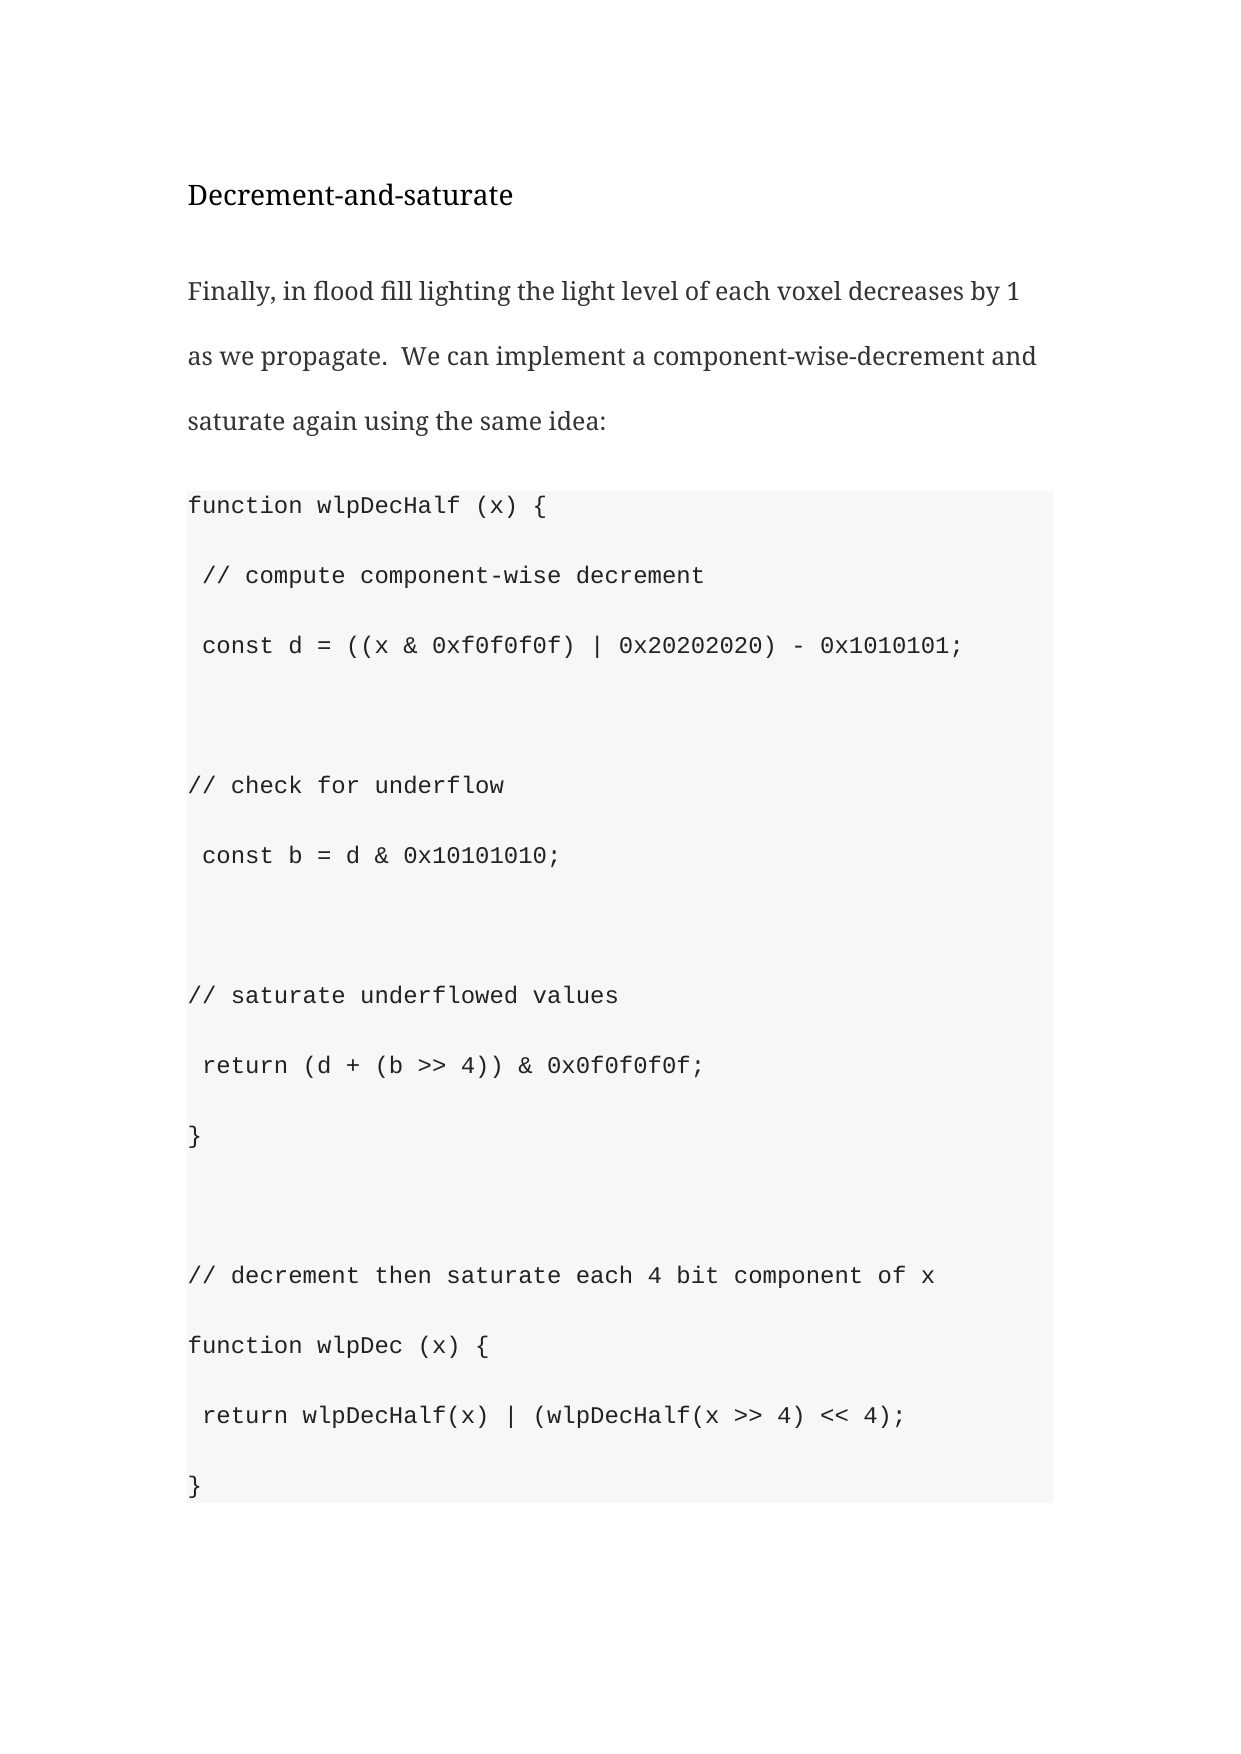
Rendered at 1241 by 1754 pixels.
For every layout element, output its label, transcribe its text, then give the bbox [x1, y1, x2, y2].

text // check for underflow [187, 771, 1053, 803]
text // compute component-wise decrement [187, 561, 1053, 593]
text // decrement then saturate each 4 bit component of x [187, 1261, 1053, 1293]
text return (d + (b >> 4)) & 0x0f0f0f0f; [187, 1051, 1053, 1083]
text const b = d & 0x10101010; [187, 841, 1053, 873]
text } [187, 1121, 1053, 1153]
text // saturate underflowed values [187, 981, 1053, 1013]
text Decrement-and-saturate [187, 162, 1053, 227]
text return wlpDecHalf(x) | (wlpDecHalf(x >> 4) << 4); [187, 1401, 1053, 1433]
text Finally, in flood fill lighting the light level of each voxel decreases by 1 as we propagate. We can implement a component-wise-decrement and saturate again using the same idea: [187, 258, 1053, 453]
text const d = ((x & 0xf0f0f0f) | 0x20202020) - 0x1010101; [187, 631, 1053, 663]
text function wlpDecHalf (x) { [187, 491, 1053, 523]
text } [187, 1471, 1053, 1503]
text function wlpDec (x) { [187, 1331, 1053, 1363]
